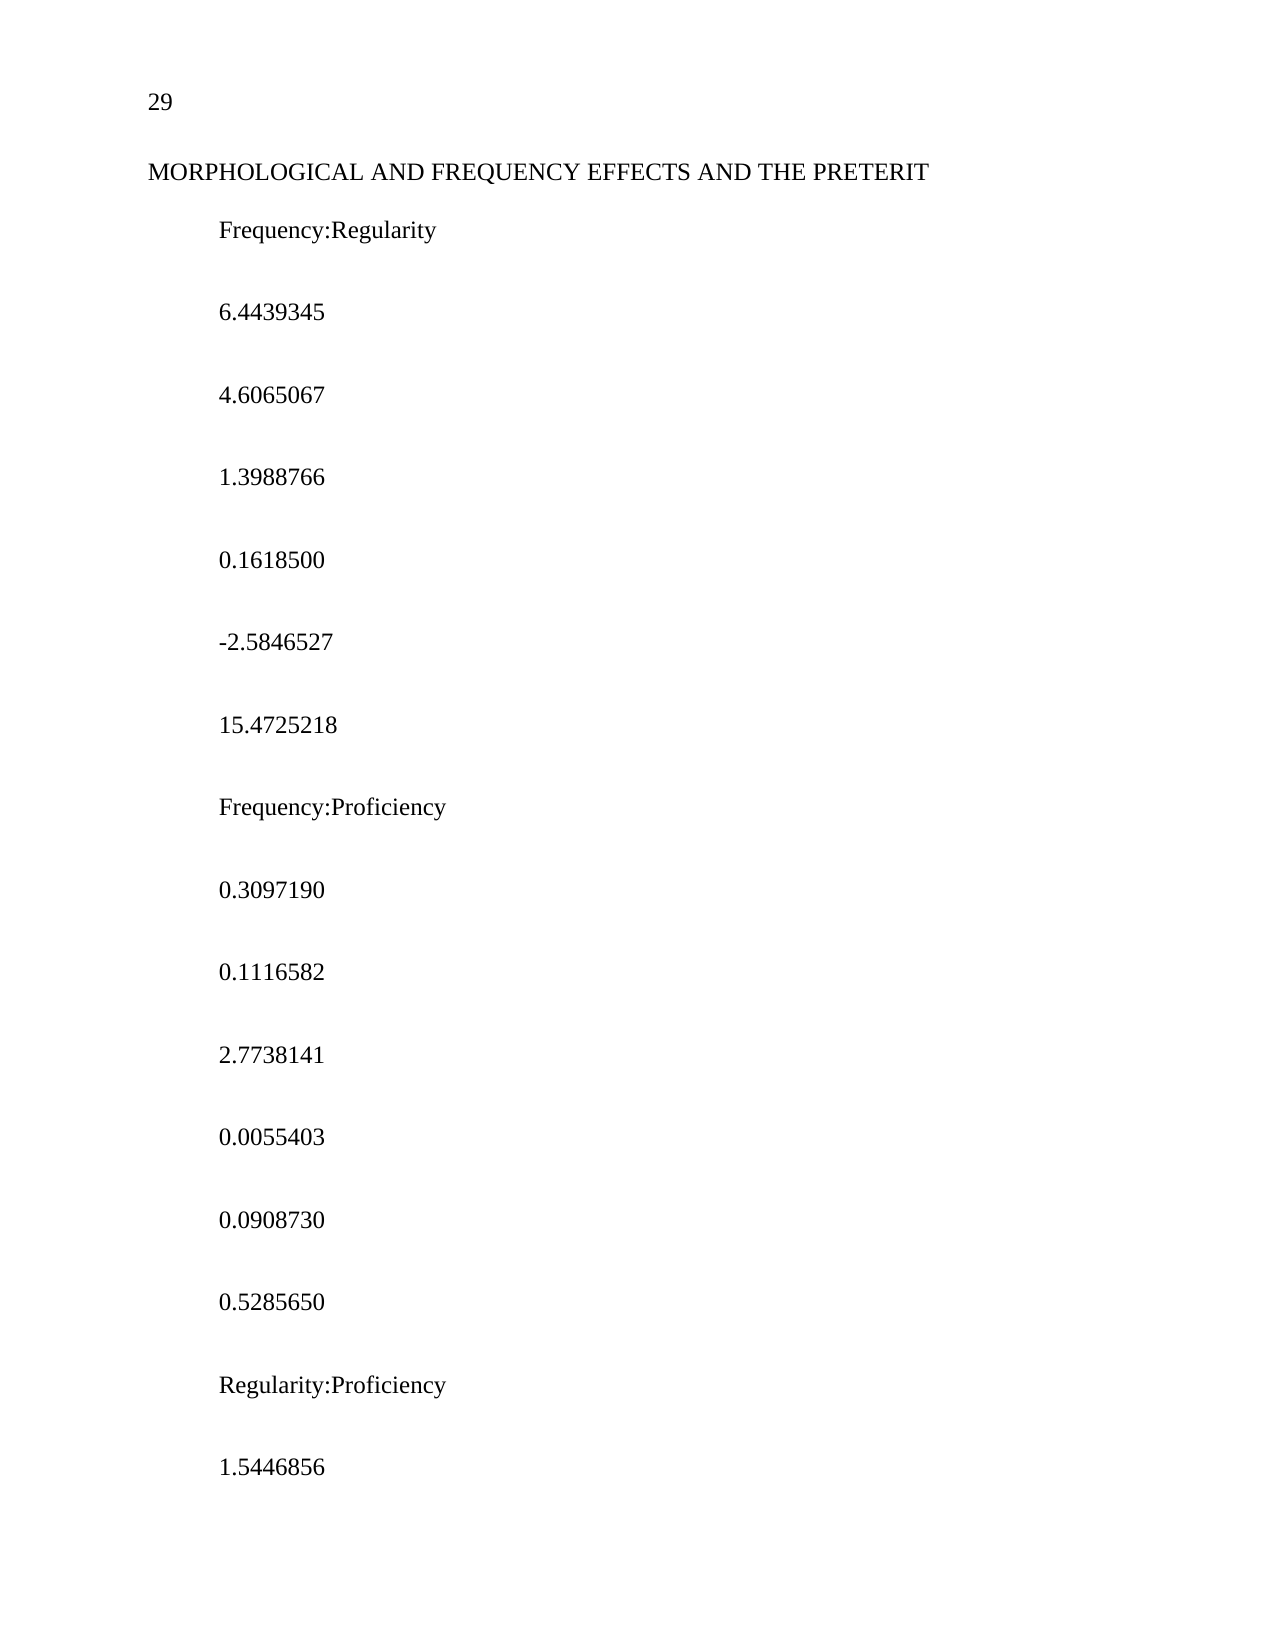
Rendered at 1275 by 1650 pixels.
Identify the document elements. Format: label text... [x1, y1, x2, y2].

text 0.1116582 [148, 957, 1127, 986]
text 0.0908730 [148, 1205, 1127, 1234]
text Frequency:Proficiency [148, 792, 1127, 821]
text 1.3988766 [148, 462, 1127, 491]
text 2.7738141 [148, 1040, 1127, 1069]
text 6.4439345 [148, 297, 1127, 326]
text 4.6065067 [148, 380, 1127, 409]
text 0.5285650 [148, 1287, 1127, 1316]
text 15.4725218 [148, 710, 1127, 739]
text -2.5846527 [148, 627, 1127, 656]
text Frequency:Regularity [148, 215, 1127, 244]
text 1.5446856 [148, 1452, 1127, 1481]
text 0.1618500 [148, 545, 1127, 574]
text 0.3097190 [148, 875, 1127, 904]
text Regularity:Proficiency [148, 1370, 1127, 1399]
text 0.0055403 [148, 1122, 1127, 1151]
